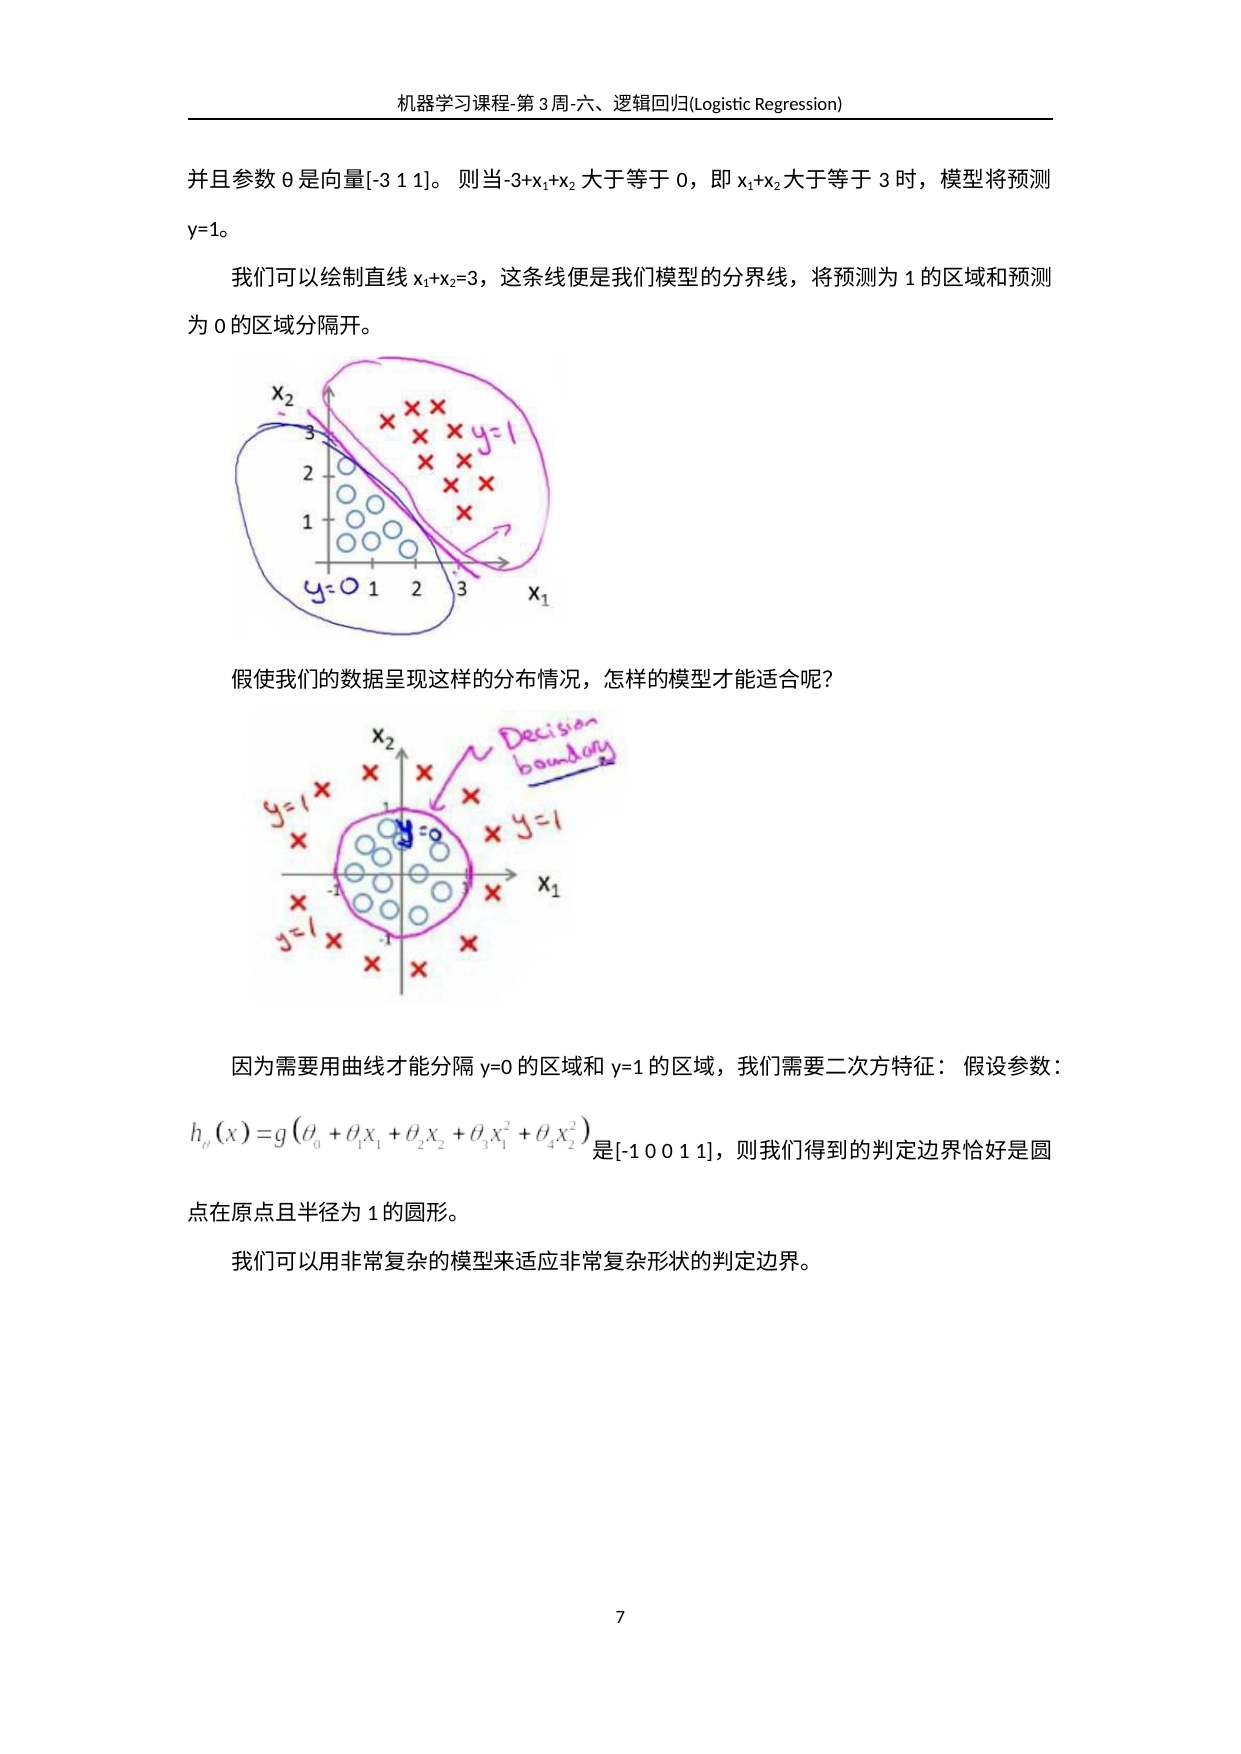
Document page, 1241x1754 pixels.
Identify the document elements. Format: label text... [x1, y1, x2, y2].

picture [231, 710, 630, 1007]
picture [231, 356, 569, 641]
text 假使我们的数据呈现这样的分布情况，怎样的模型才能适合呢？ [187, 662, 1053, 694]
text 我们可以用非常复杂的模型来适应非常复杂形状的判定边界。 [187, 1243, 1053, 1276]
text 因为需要用曲线才能分隔 y=0 的区域和 y=1 的区域，我们需要二次方特征： 假设参数：是[-1 0 0 1 1]，则我们得到的判定边界恰好是圆点在原点且半径为1的圆形。 [187, 1049, 1053, 1227]
text 我们可以绘制直线x1+x2=3，这条线便是我们模型的分界线，将预测为1的区域和预测为 0的区域分隔开。 [187, 259, 1053, 340]
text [187, 162, 1053, 243]
